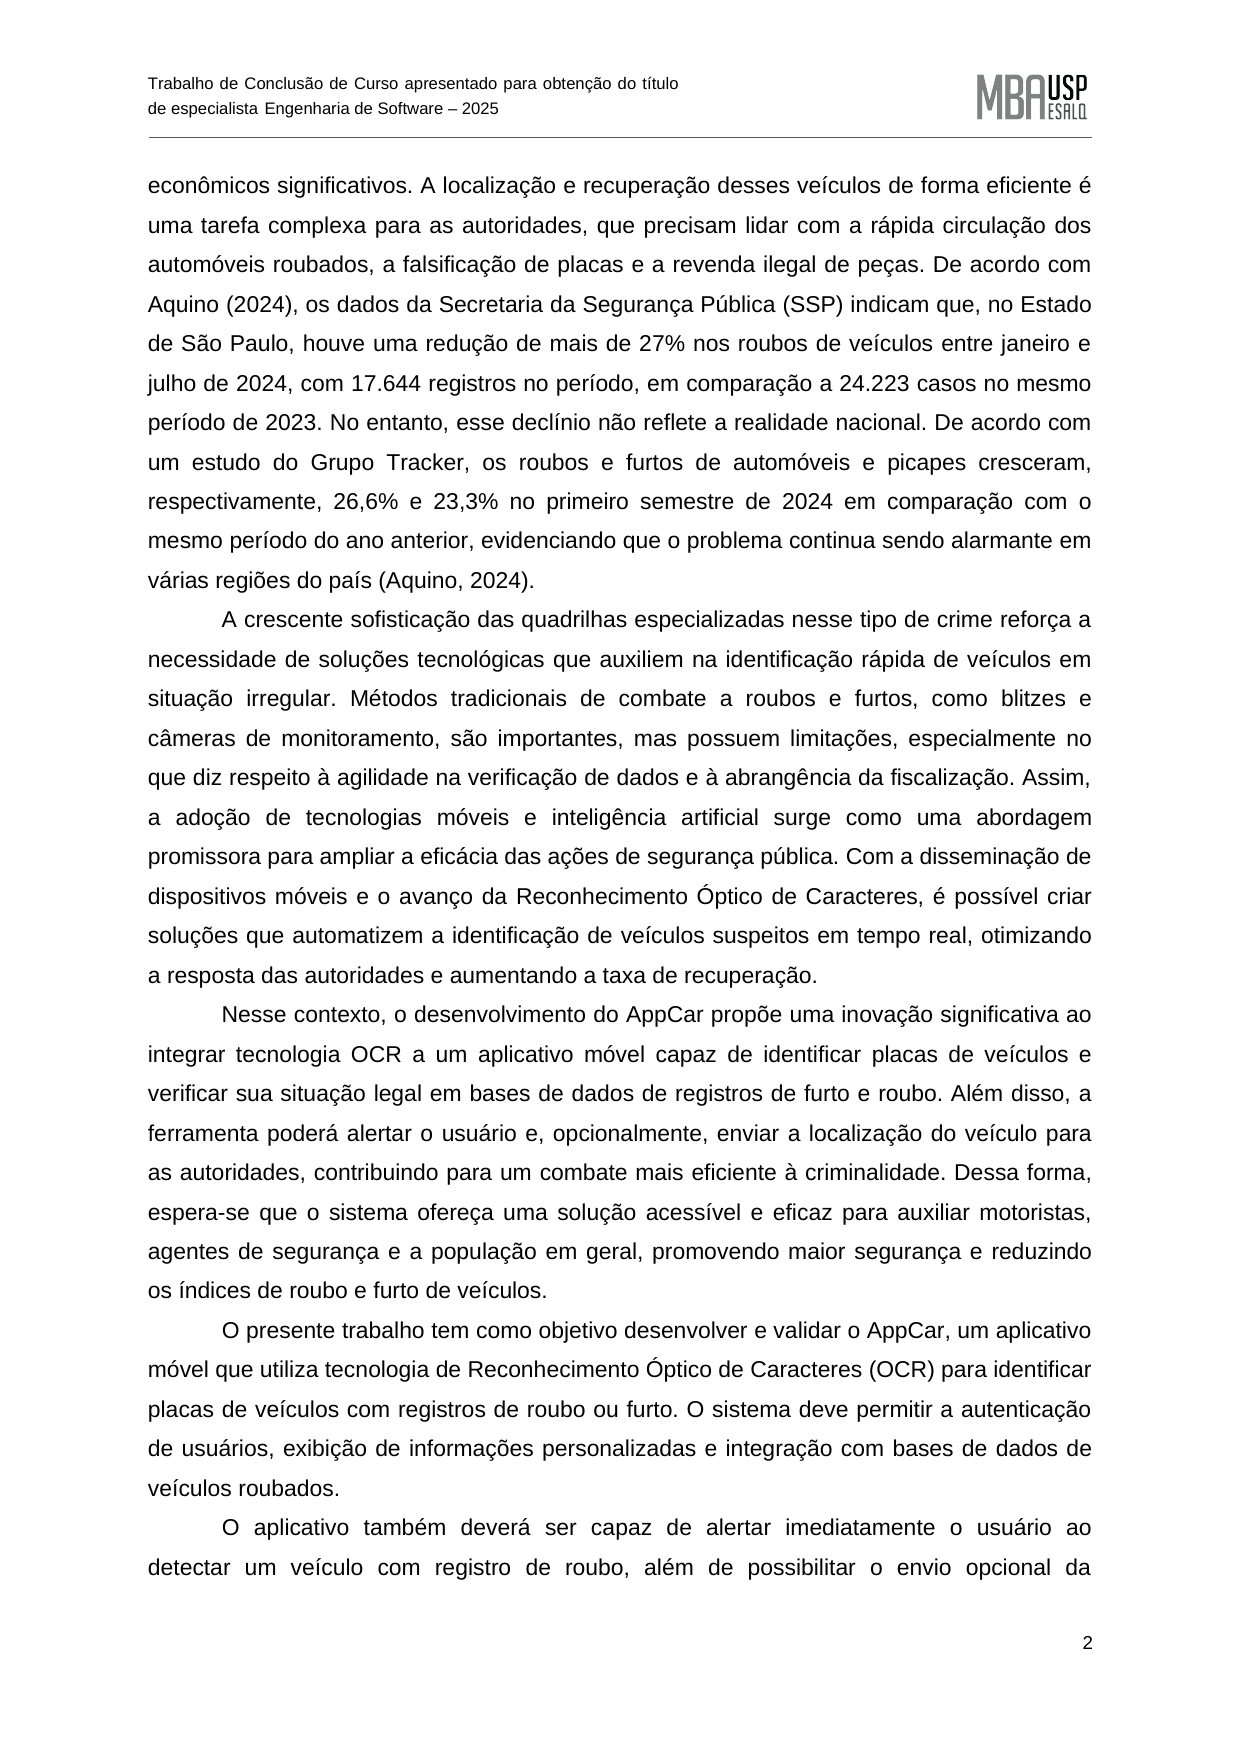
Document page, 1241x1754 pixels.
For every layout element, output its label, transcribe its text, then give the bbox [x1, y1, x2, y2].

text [148, 172, 1092, 593]
text O presente trabalho tem como objetivo desenvolver e validar o AppCar, um aplicativo móvel que utiliza tecnologia de Reconhecimento Óptico de Caracteres (OCR) para identificar placas de veículos com registros de roubo ou furto. O sistema deve permitir a autenticação de usuários, exibição de informações personalizadas e integração com bases de dados de veículos roubados. [148, 1317, 1092, 1501]
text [148, 1514, 1092, 1580]
text Nesse contexto, o desenvolvimento do AppCar propõe uma inovação significativa ao integrar tecnologia OCR a um aplicativo móvel capaz de identificar placas de veículos e verificar sua situação legal em bases de dados de registros de furto e roubo. Além disso, a ferramenta poderá alertar o usuário e, opcionalmente, enviar a localização do veículo para as autoridades, contribuindo para um combate mais eficiente à criminalidade. Dessa forma, espera-se que o sistema ofereça uma solução acessível e eficaz para auxiliar motoristas, agentes de segurança e a população em geral, promovendo maior segurança e reduzindo os índices de roubo e furto de veículos. [148, 1001, 1092, 1304]
picture [972, 72, 1089, 120]
text A crescente sofisticação das quadrilhas especializadas nesse tipo de crime reforça a necessidade de soluções tecnológicas que auxiliem na identificação rápida de veículos em situação irregular. Métodos tradicionais de combate a roubos e furtos, como blitzes e câmeras de monitoramento, são importantes, mas possuem limitações, especialmente no que diz respeito à agilidade na verificação de dados e à abrangência da fiscalização. Assim, a adoção de tecnologias móveis e inteligência artificial surge como uma abordagem promissora para ampliar a eficácia das ações de segurança pública. Com a disseminação de dispositivos móveis e o avanço da Reconhecimento Óptico de Caracteres, é possível criar soluções que automatizem a identificação de veículos suspeitos em tempo real, otimizando a resposta das autoridades e aumentando a taxa de recuperação. [148, 606, 1092, 988]
